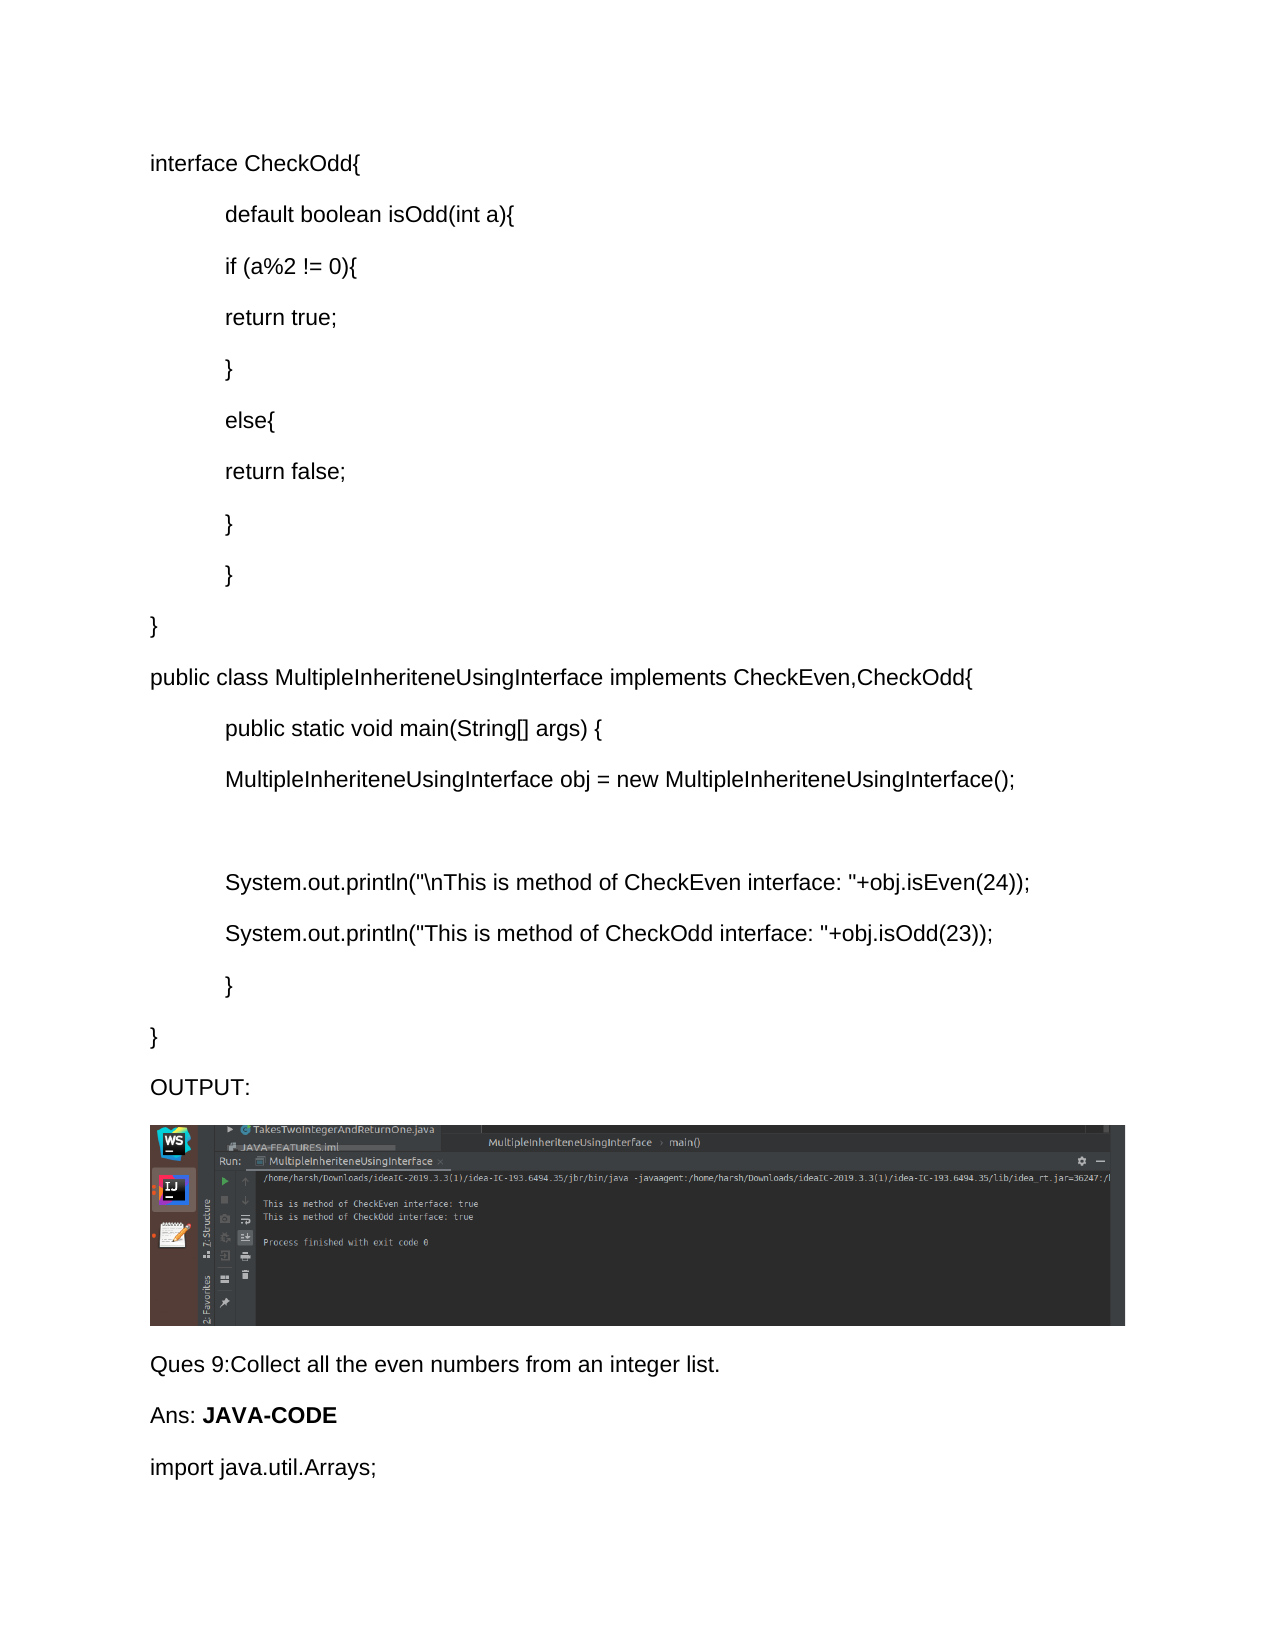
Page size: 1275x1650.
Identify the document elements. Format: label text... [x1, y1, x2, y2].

text OUTPUT: [150, 1074, 1125, 1101]
text Ques 9:Collect all the even numbers from an integer list. [150, 1351, 1125, 1377]
text if (a%2 != 0){ [150, 253, 1125, 279]
text MultipleInheriteneUsingInterface obj = new MultipleInheriteneUsingInterface(); [150, 766, 1125, 793]
text } [150, 509, 1125, 536]
text System.out.println("\nThis is method of CheckEven interface: "+obj.isEven(24)); [150, 869, 1125, 895]
text public class MultipleInheriteneUsingInterface implements CheckEven,CheckOdd{ [150, 663, 1125, 690]
text } [150, 561, 1125, 587]
text } [150, 355, 1125, 382]
text else{ [150, 407, 1125, 433]
text return true; [150, 304, 1125, 330]
text } [150, 1023, 1125, 1049]
text import java.util.Arrays; [150, 1453, 1125, 1480]
text interface CheckOdd{ [150, 150, 1125, 176]
text public static void main(String[] args) { [150, 715, 1125, 741]
text return false; [150, 458, 1125, 484]
text } [150, 972, 1125, 998]
text default boolean isOdd(int a){ [150, 201, 1125, 228]
text System.out.println("This is method of CheckOdd interface: "+obj.isOdd(23)); [150, 920, 1125, 947]
text } [150, 612, 1125, 638]
picture [150, 1125, 1125, 1326]
text Ans: JAVA-CODE [150, 1402, 1125, 1428]
